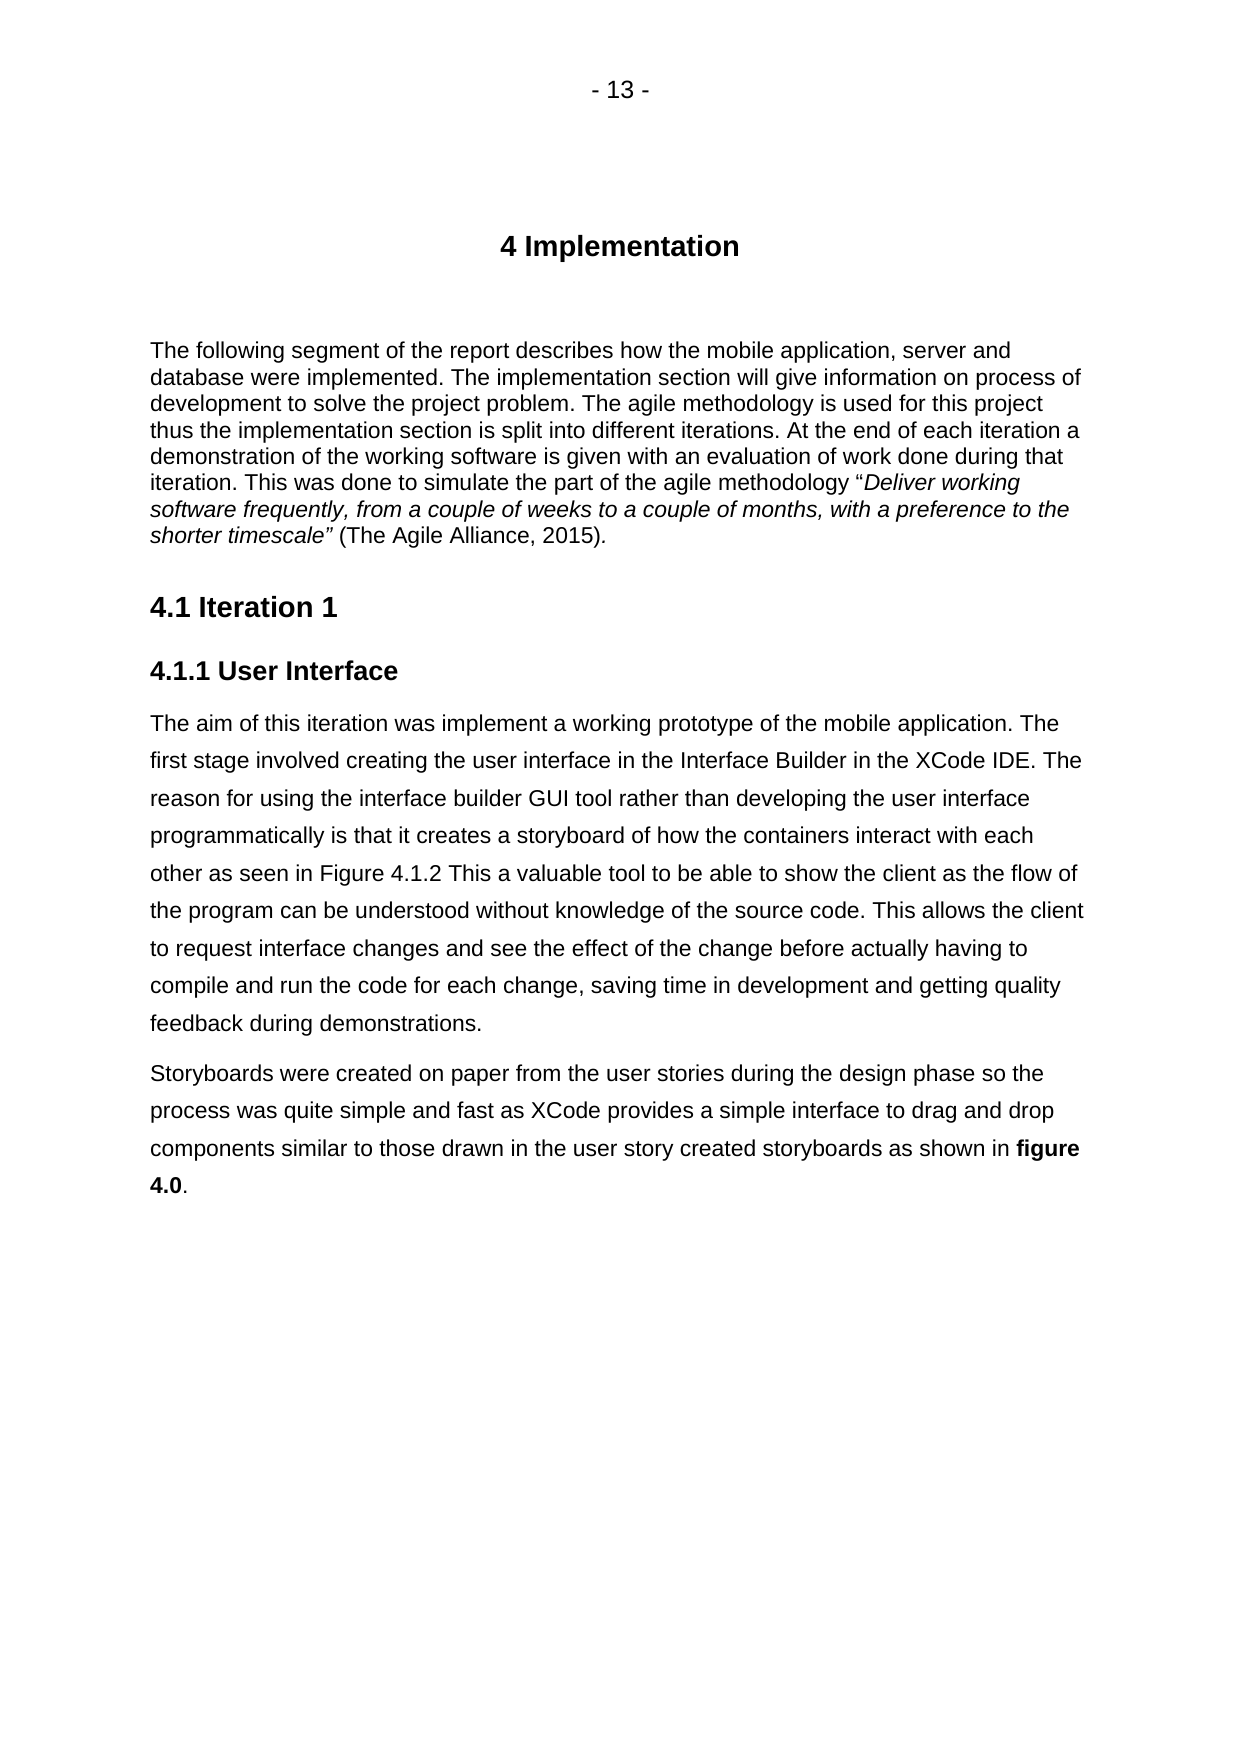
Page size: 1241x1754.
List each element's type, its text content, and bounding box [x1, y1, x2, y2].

text The following segment of the report describes how the mobile application, server and database were implemented. The implementation section will give information on process of development to solve the project problem. The agile methodology is used for this project thus the implementation section is split into different iterations. At the end of each iteration a demonstration of the working software is given with an evaluation of work done during that iteration. This was done to simulate the part of the agile methodology “Deliver working software frequently, from a couple of weeks to a couple of months, with a preference to the shorter timescale”. [150, 337, 1090, 548]
text Storyboards were created on paper from the user stories during the design phase so the process was quite simple and fast as XCode provides a simple interface to drag and drop components similar to those drawn in the user story created storyboards as shown in figure 4.0. [150, 1048, 1090, 1198]
text The aim of this iteration was implement a working prototype of the mobile application. The first stage involved creating the user interface in the Interface Builder in the XCode IDE. The reason for using the interface builder GUI tool rather than developing the user interface programmatically is that it creates a storyboard of how the containers interact with each other as seen in Figure 4.1.2 This a valuable tool to be able to show the client as the flow of the program can be understood without knowledge of the source code. This allows the client to request interface changes and see the effect of the change before actually having to compile and run the code for each change, saving time in development and getting quality feedback during demonstrations. [150, 698, 1090, 1036]
subtitle 4.1.1 User Interface [150, 648, 1090, 686]
subtitle 4 Implementation [150, 225, 1090, 262]
subtitle 4.1 Iteration 1 [150, 586, 1090, 623]
